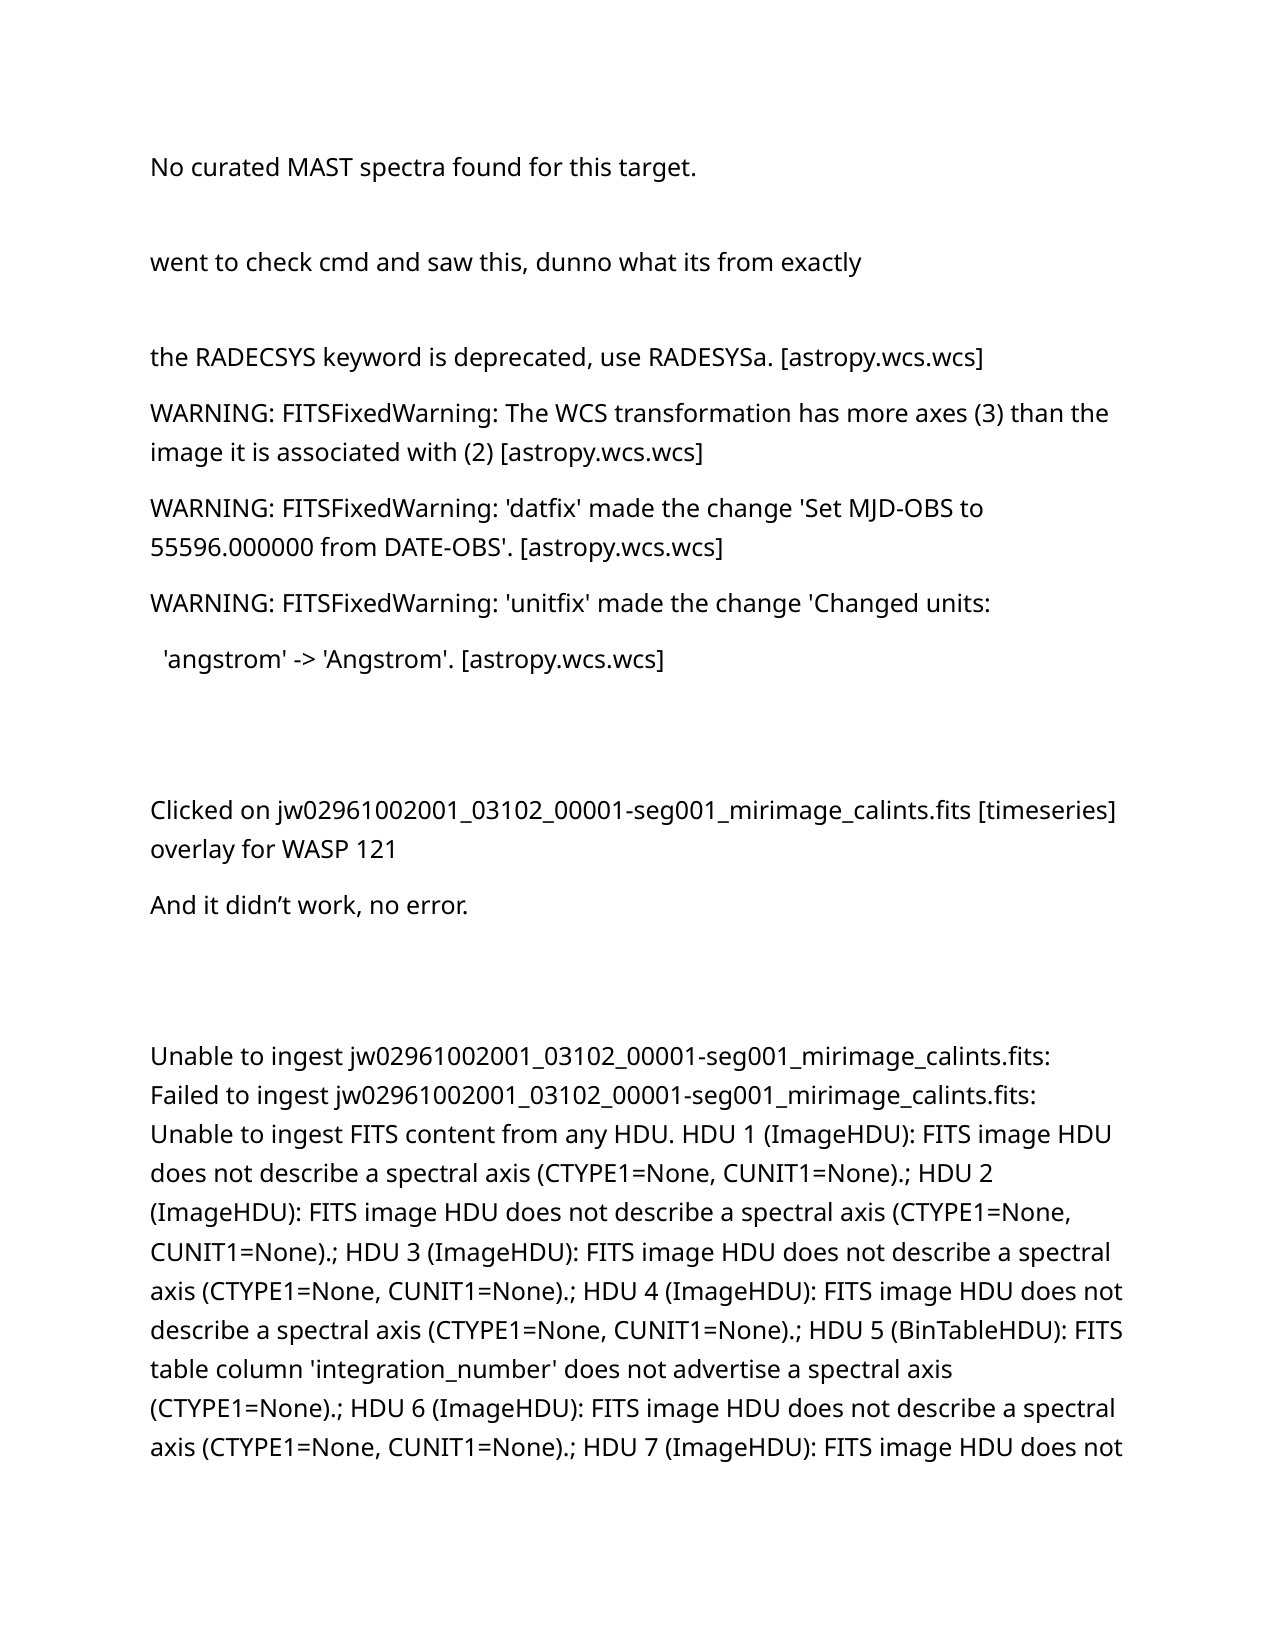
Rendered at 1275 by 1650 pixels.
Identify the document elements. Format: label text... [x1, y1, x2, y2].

text the RADECSYS keyword is deprecated, use RADESYSa. [astropy.wcs.wcs] [150, 340, 1125, 374]
text WARNING: FITSFixedWarning: The WCS transformation has more axes (3) than the image it is associated with (2) [astropy.wcs.wcs] [150, 396, 1125, 469]
text WARNING: FITSFixedWarning: 'unitfix' made the change 'Changed units: [150, 586, 1125, 620]
text went to check cmd and saw this, dunno what its from exactly [150, 206, 1125, 318]
text No curated MAST spectra found for this target. [150, 150, 1125, 184]
text 'angstrom' -> 'Angstrom'. [astropy.wcs.wcs] [150, 642, 1125, 715]
text And it didn’t work, no error. [150, 887, 1125, 922]
text Clicked on jw02961002001_03102_00001-seg001_mirimage_calints.fits [timeseries] overlay for WASP 121 [150, 792, 1125, 866]
text WARNING: FITSFixedWarning: 'datfix' made the change 'Set MJD-OBS to 55596.000000 from DATE-OBS'. [astropy.wcs.wcs] [150, 491, 1125, 564]
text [150, 1038, 1125, 1464]
